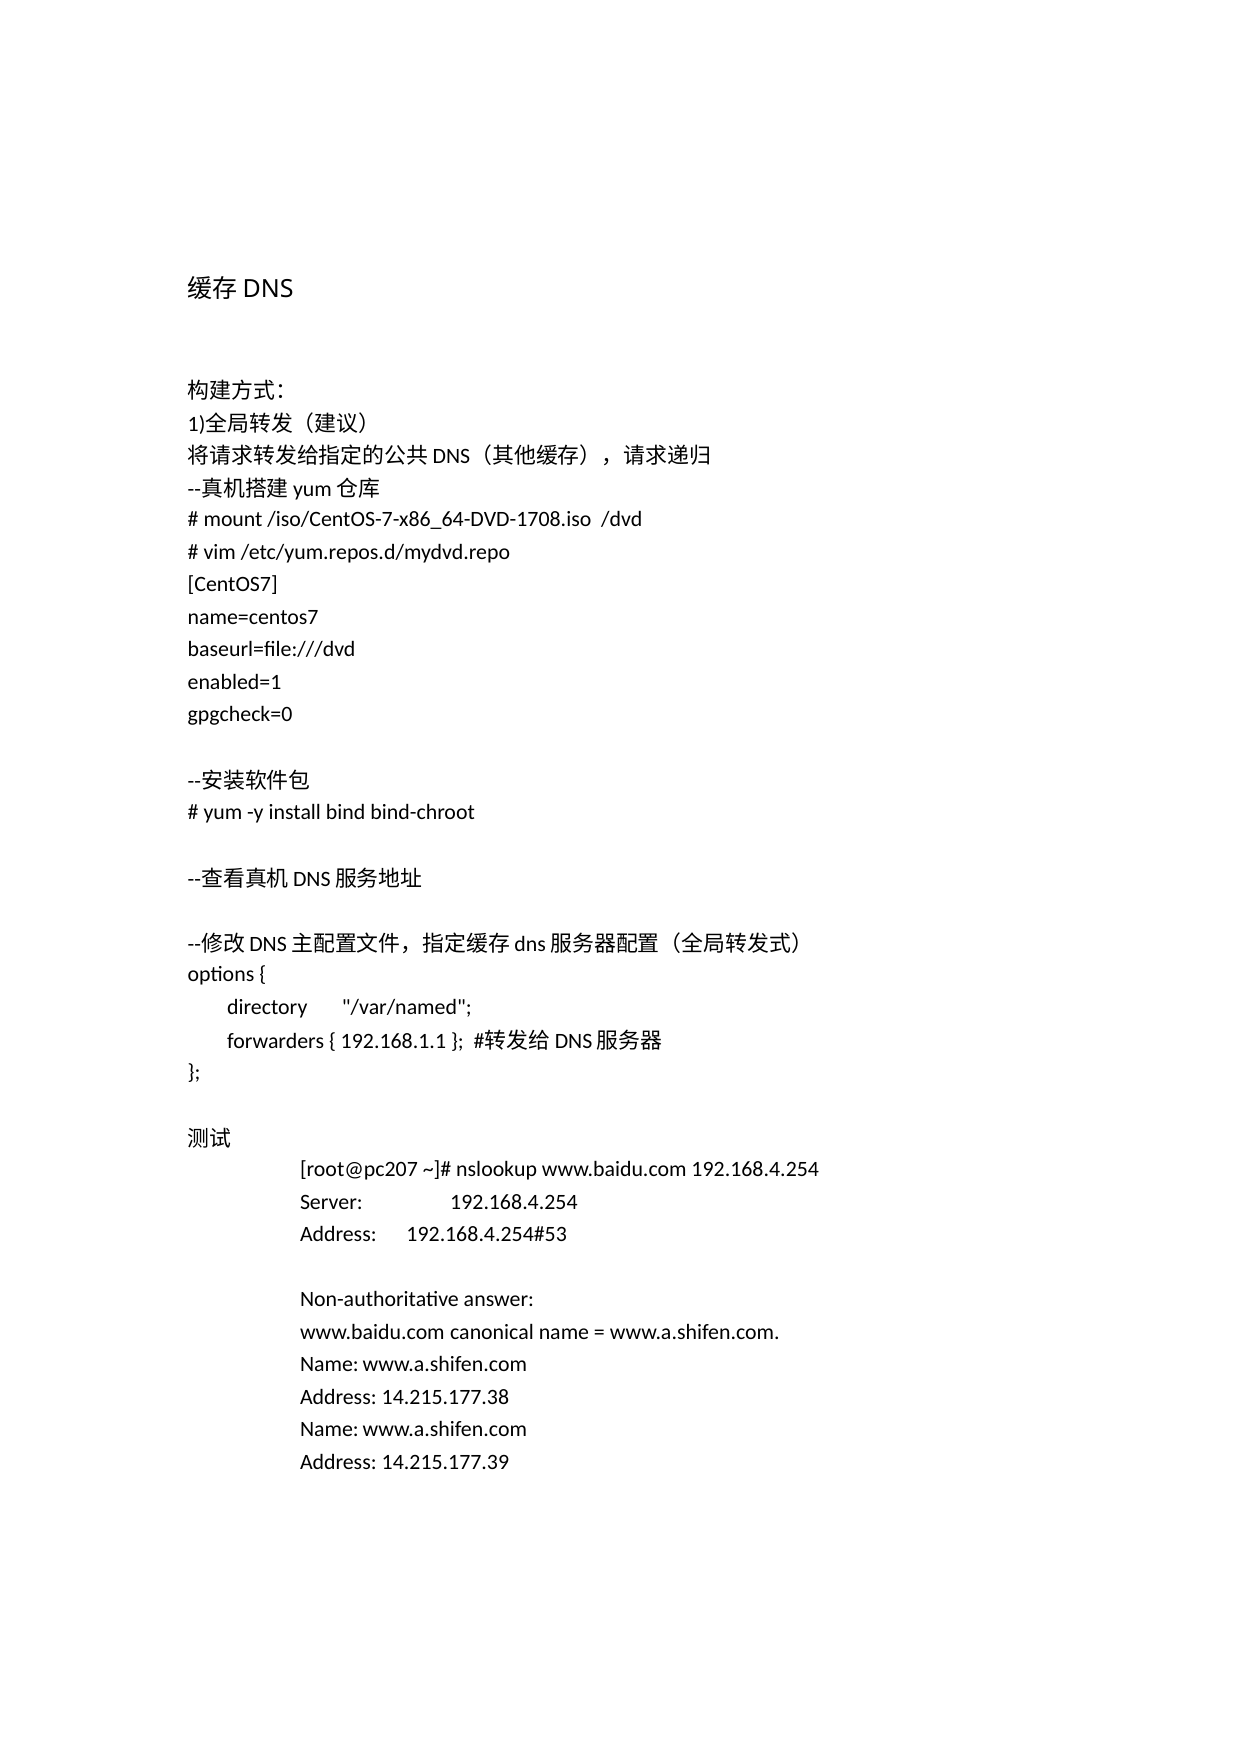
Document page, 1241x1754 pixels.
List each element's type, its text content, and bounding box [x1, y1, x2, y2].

text [CentOS7] [187, 568, 1053, 600]
text Name: www.a.shifen.com [187, 1348, 1053, 1380]
text # yum -y install bind bind-chroot [187, 795, 1053, 828]
text [root@pc207 ~]# nslookup www.baidu.com 192.168.4.254 [187, 1153, 1053, 1185]
text }; [187, 1055, 1053, 1088]
text 将请求转发给指定的公共DNS（其他缓存），请求递归 [187, 438, 1053, 470]
text baseurl=file:///dvd [187, 633, 1053, 665]
text 测试 [187, 1120, 1053, 1153]
text --查看真机DNS服务地址 [187, 860, 1053, 893]
subtitle 缓存DNS [187, 254, 1053, 319]
text name=centos7 [187, 600, 1053, 633]
text www.baidu.com canonical name = www.a.shifen.com. [187, 1315, 1053, 1348]
text Non-authoritative answer: [187, 1283, 1053, 1315]
text Name: www.a.shifen.com [187, 1413, 1053, 1445]
text --真机搭建yum仓库 [187, 470, 1053, 503]
text Server: 192.168.4.254 [187, 1185, 1053, 1218]
text options { [187, 958, 1053, 990]
text directory "/var/named"; [187, 990, 1053, 1023]
text --修改DNS主配置文件，指定缓存dns服务器配置（全局转发式） [187, 925, 1053, 958]
text 构建方式： [187, 373, 1053, 405]
text 1)全局转发（建议） [187, 405, 1053, 438]
text # mount /iso/CentOS-7-x86_64-DVD-1708.iso /dvd [187, 503, 1053, 535]
text Address: 14.215.177.39 [187, 1445, 1053, 1478]
text Address: 14.215.177.38 [187, 1380, 1053, 1413]
text Address: 192.168.4.254#53 [187, 1218, 1053, 1250]
text forwarders { 192.168.1.1 }; #转发给DNS服务器 [187, 1023, 1053, 1055]
text # vim /etc/yum.repos.d/mydvd.repo [187, 535, 1053, 568]
text --安装软件包 [187, 763, 1053, 795]
text enabled=1 [187, 665, 1053, 698]
text gpgcheck=0 [187, 698, 1053, 730]
